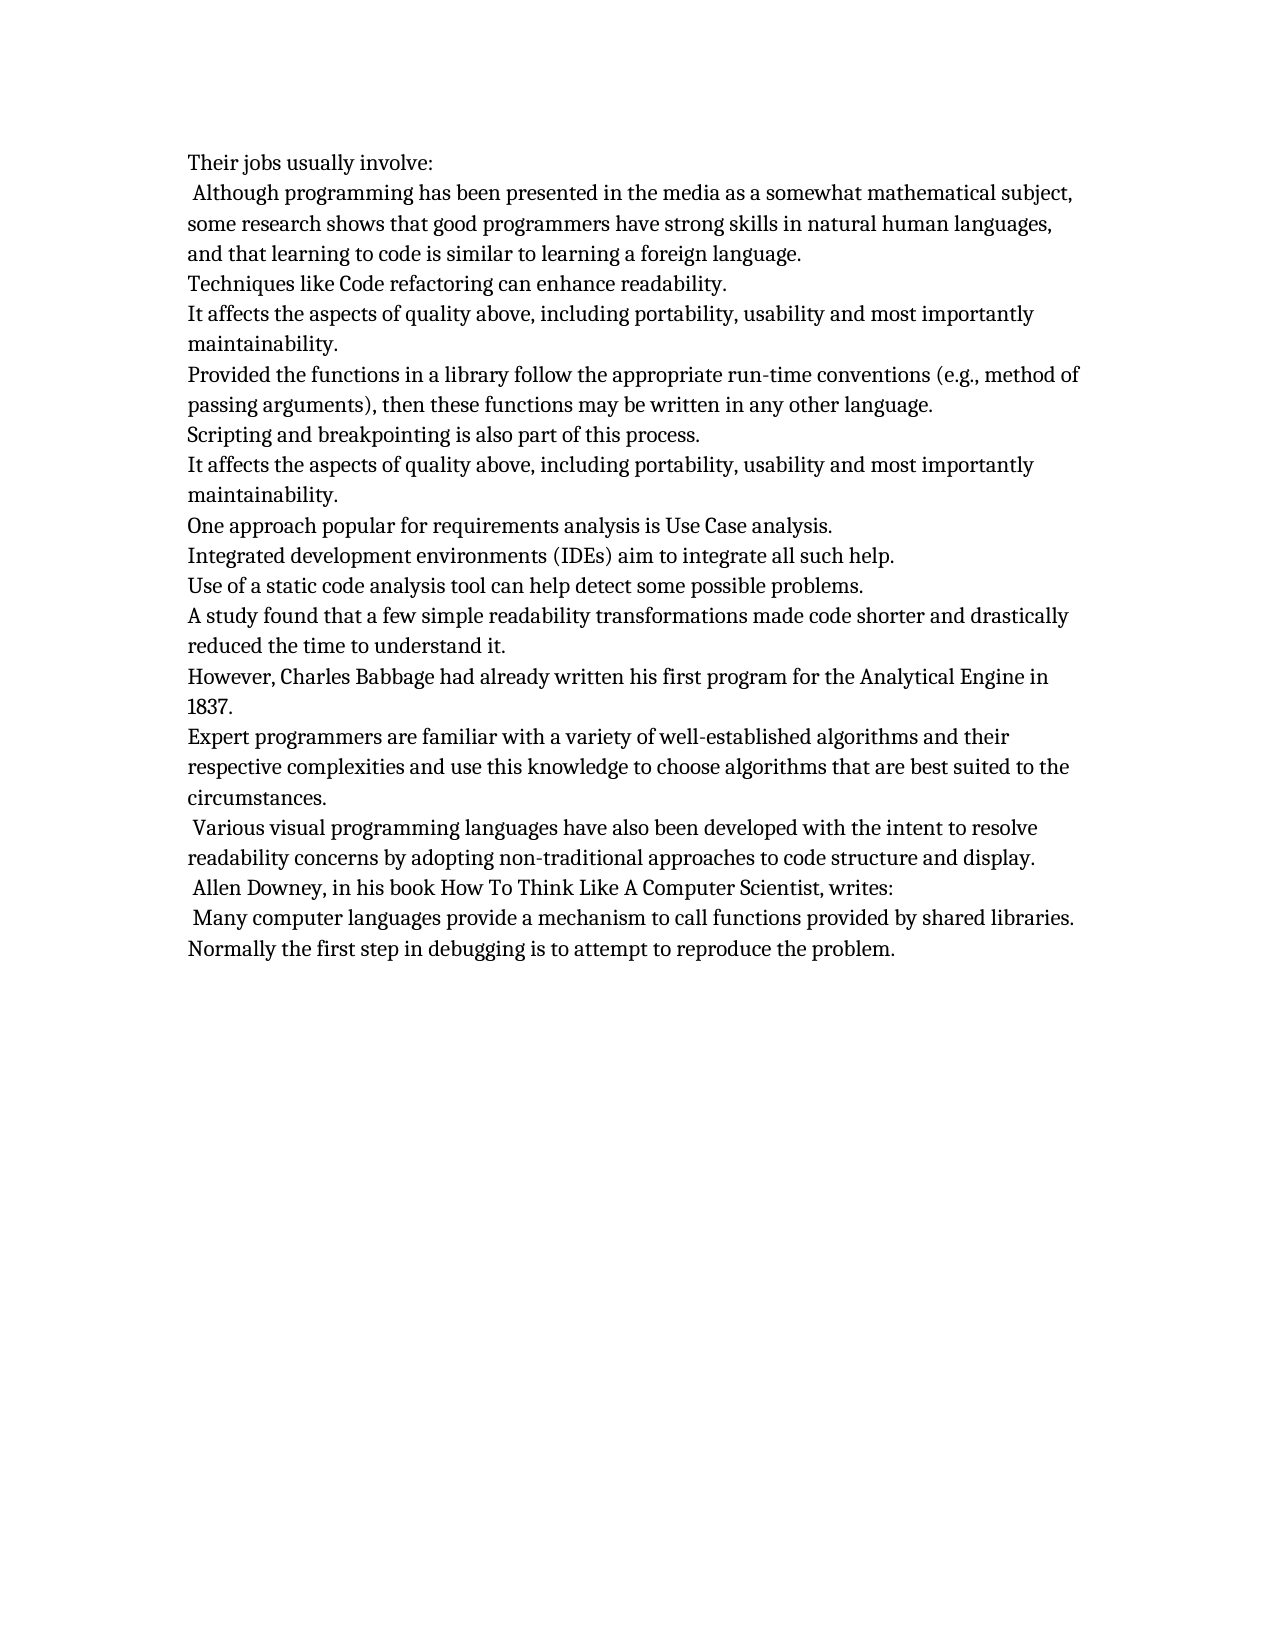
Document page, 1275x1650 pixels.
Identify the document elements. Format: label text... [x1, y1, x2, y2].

text Their jobs usually involve: Although programming has been presented in the media as a somewhat mathematical subject, some research shows that good programmers have strong skills in natural human languages, and that learning to code is similar to learning a foreign language. Techniques like Code refactoring can enhance readability. It affects the aspects of quality above, including portability, usability and most importantly maintainability. Provided the functions in a library follow the appropriate run-time conventions (e.g., method of passing arguments), then these functions may be written in any other language. Scripting and breakpointing is also part of this process. It affects the aspects of quality above, including portability, usability and most importantly maintainability. One approach popular for requirements analysis is Use Case analysis. Integrated development environments (IDEs) aim to integrate all such help. Use of a static code analysis tool can help detect some possible problems. A study found that a few simple readability transformations made code shorter and drastically reduced the time to understand it. However, Charles Babbage had already written his first program for the Analytical Engine in 1837. Expert programmers are familiar with a variety of well-established algorithms and their respective complexities and use this knowledge to choose algorithms that are best suited to the circumstances. Various visual programming languages have also been developed with the intent to resolve readability concerns by adopting non-traditional approaches to code structure and display. Allen Downey, in his book How To Think Like A Computer Scientist, writes: Many computer languages provide a mechanism to call functions provided by shared libraries. Normally the first step in debugging is to attempt to reproduce the problem. [187, 150, 1087, 962]
